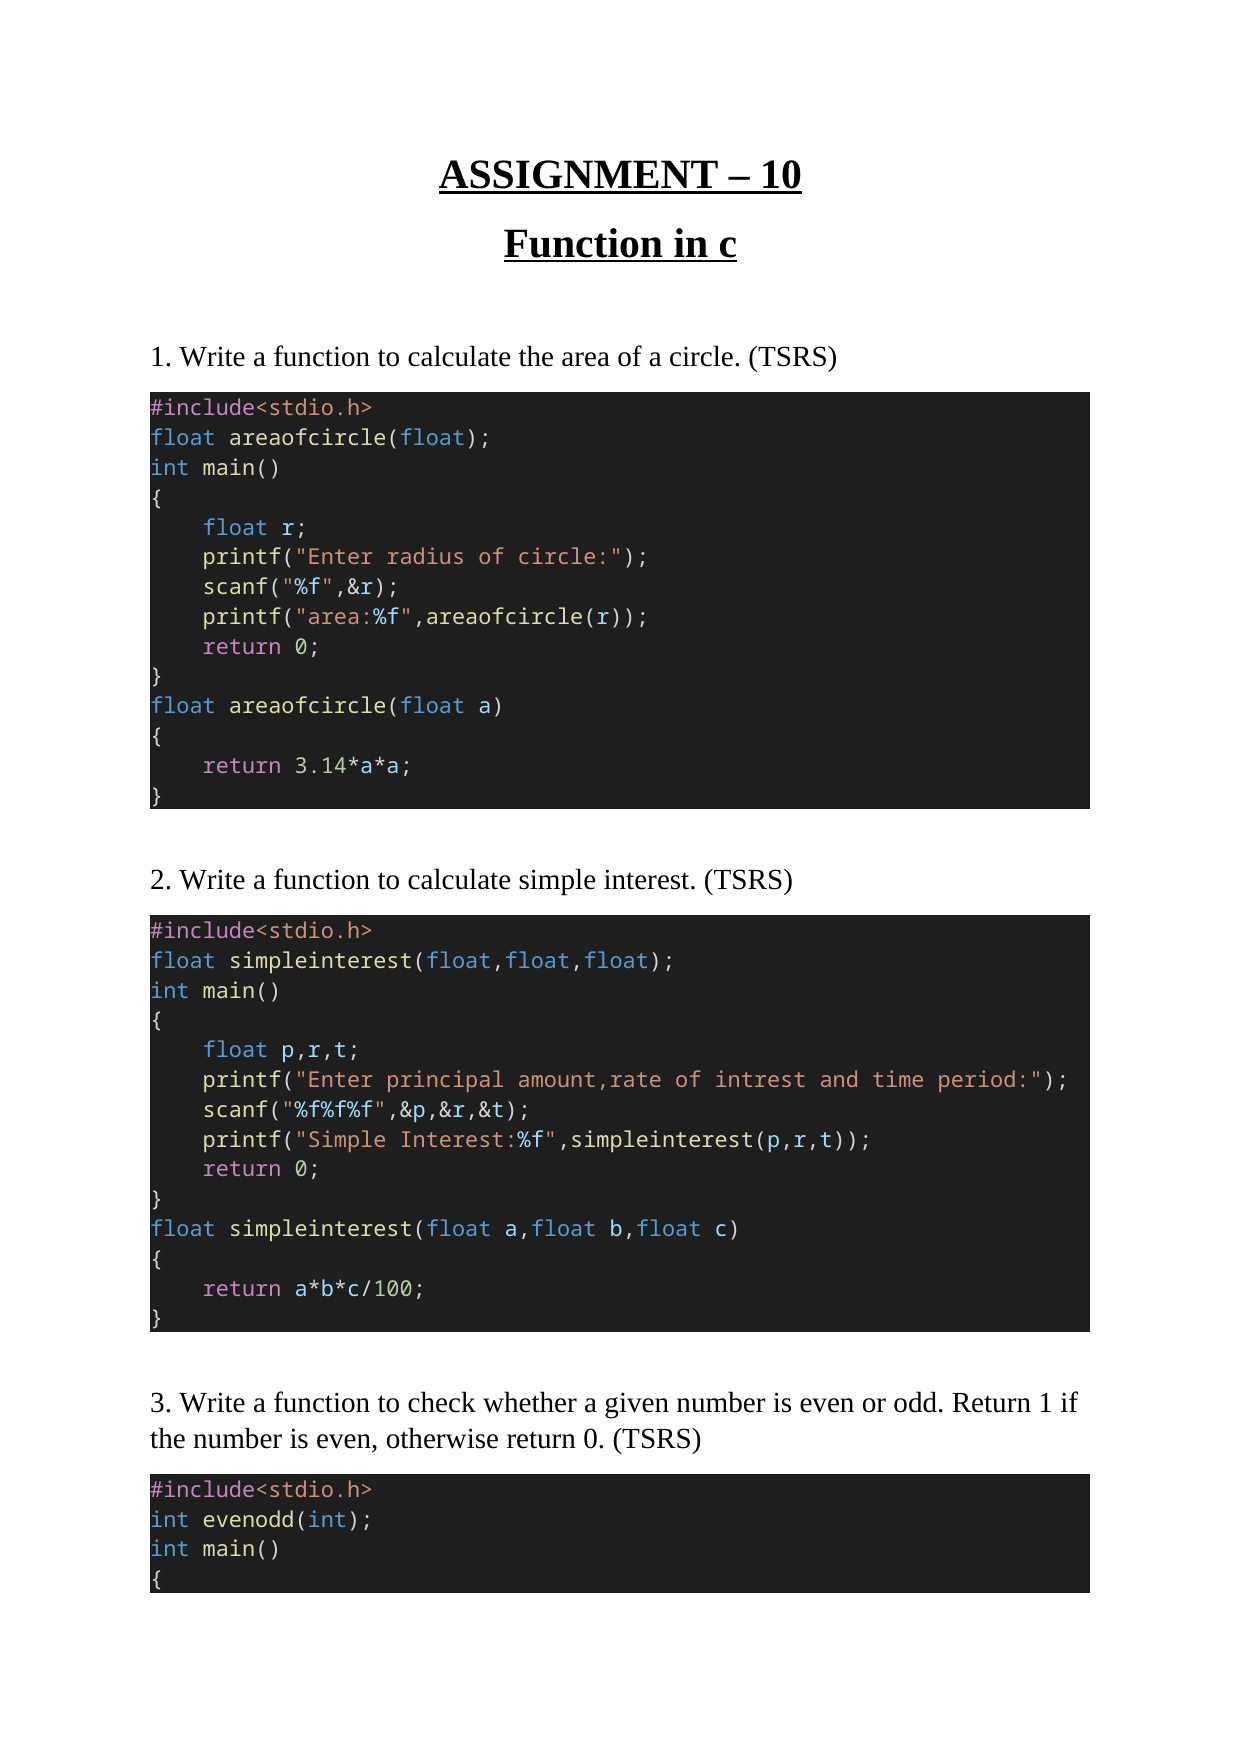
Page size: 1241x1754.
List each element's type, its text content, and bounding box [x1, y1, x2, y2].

text float r; [150, 511, 1090, 541]
text { [150, 1004, 1090, 1034]
text int main() [150, 452, 1090, 482]
text float areaofcircle(float a) [150, 690, 1090, 720]
text printf("Enter radius of circle:"); [150, 541, 1090, 571]
text { [150, 482, 1090, 511]
text Function in c [150, 218, 1090, 266]
text 3. Write a function to check whether a given number is even or odd. Return 1 if the number is even, otherwise return 0. (TSRS) [150, 1385, 1090, 1454]
text #include<stdio.h> [150, 392, 1090, 422]
text ASSIGNMENT – 10 [150, 150, 1090, 198]
text } [150, 779, 1090, 809]
text int evenodd(int); [150, 1504, 1090, 1533]
text { [150, 1563, 1090, 1593]
text #include<stdio.h> [150, 915, 1090, 945]
text { [150, 1243, 1090, 1272]
text float simpleinterest(float a,float b,float c) [150, 1213, 1090, 1243]
text { [150, 720, 1090, 750]
text 2. Write a function to calculate simple interest. (TSRS) [150, 862, 1090, 896]
text printf("Simple Interest:%f",simpleinterest(p,r,t)); [150, 1123, 1090, 1153]
text return 0; [150, 1153, 1090, 1183]
text scanf("%f",&r); [150, 571, 1090, 601]
text scanf("%f%f%f",&p,&r,&t); [150, 1094, 1090, 1123]
text printf("Enter principal amount,rate of intrest and time period:"); [150, 1064, 1090, 1094]
text } [150, 1302, 1090, 1332]
text float p,r,t; [150, 1034, 1090, 1064]
text 1. Write a function to calculate the area of a circle. (TSRS) [150, 339, 1090, 373]
text } [150, 660, 1090, 690]
text float simpleinterest(float,float,float); [150, 945, 1090, 974]
text #include<stdio.h> [150, 1474, 1090, 1504]
text return 3.14*a*a; [150, 750, 1090, 779]
text int main() [150, 1533, 1090, 1563]
text return a*b*c/100; [150, 1272, 1090, 1302]
text int main() [150, 974, 1090, 1004]
text float areaofcircle(float); [150, 422, 1090, 452]
text } [150, 1183, 1090, 1213]
text return 0; [150, 631, 1090, 660]
text printf("area:%f",areaofcircle(r)); [150, 601, 1090, 631]
